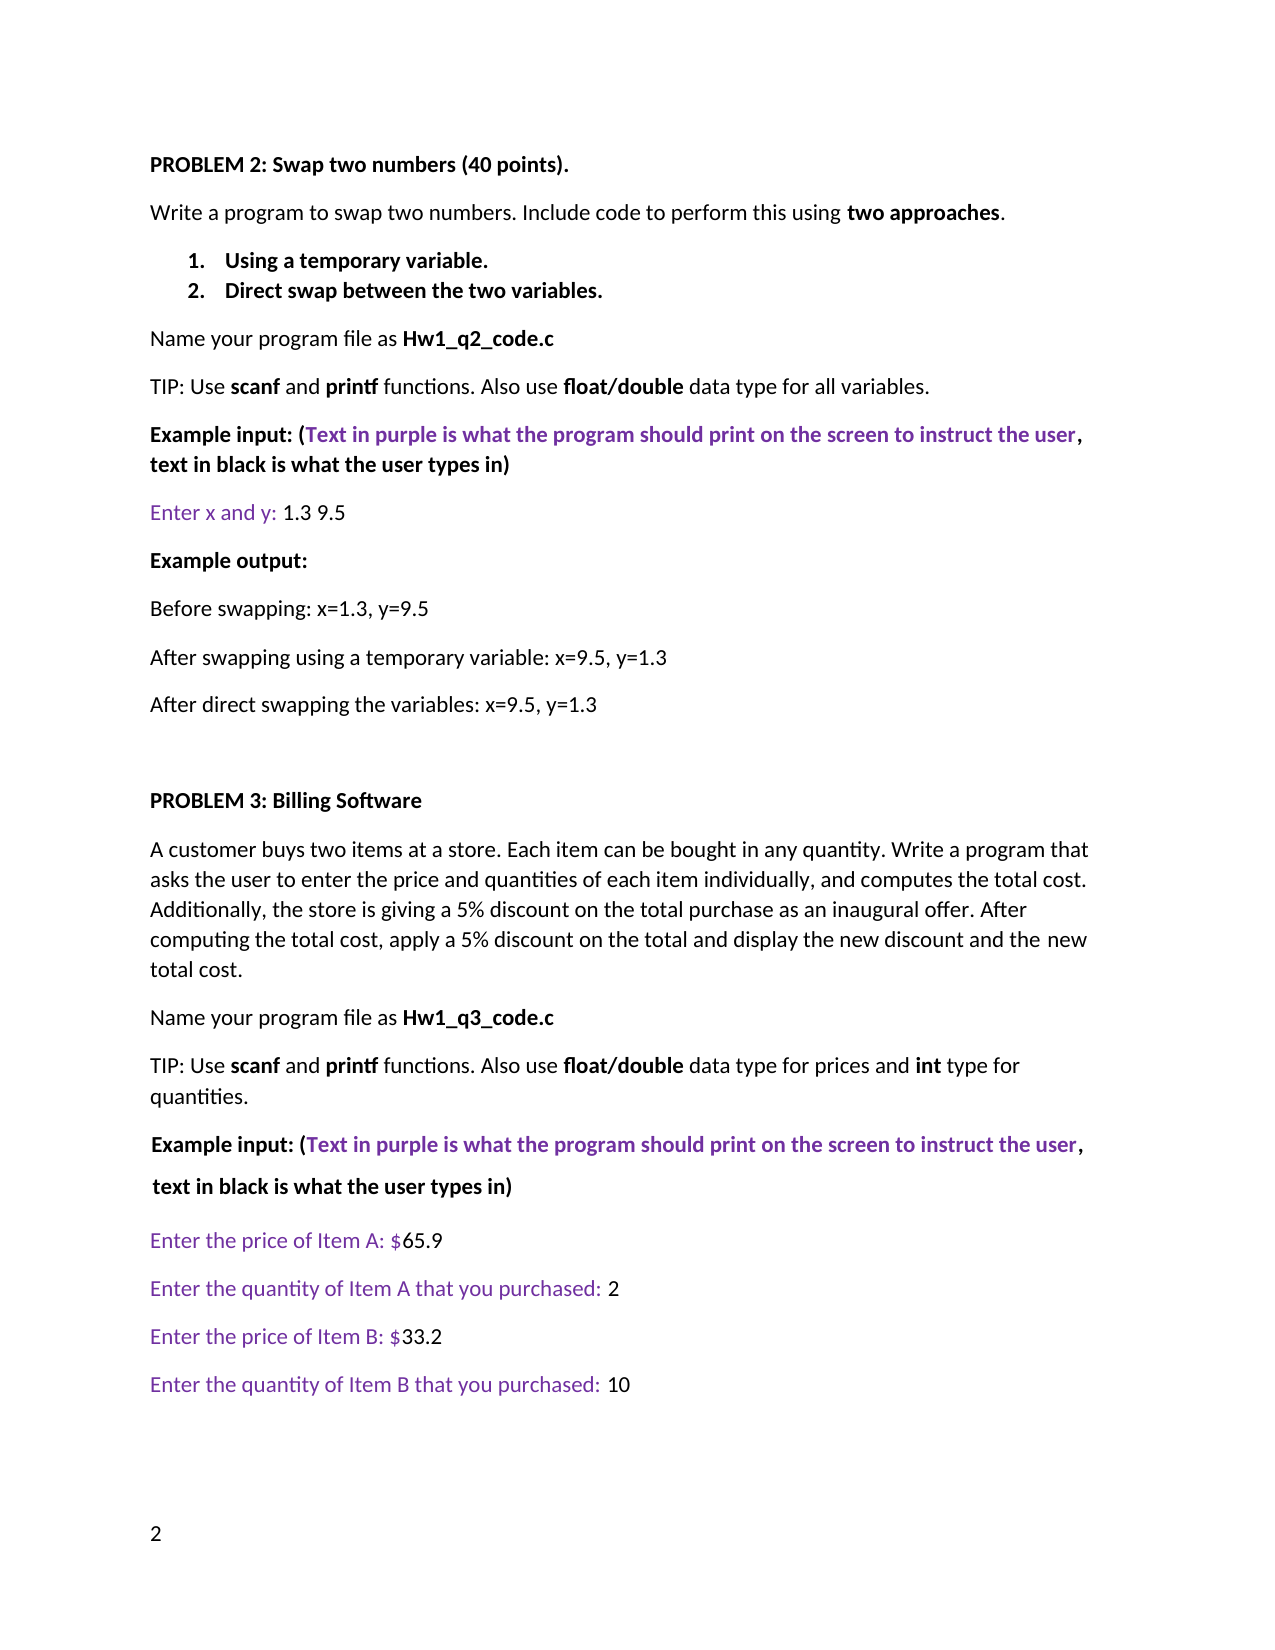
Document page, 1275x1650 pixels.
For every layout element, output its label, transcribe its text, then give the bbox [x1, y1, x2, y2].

text Name your program file as Hw1_q2_code.c [150, 324, 1121, 352]
list Using a temporary variable. [187, 246, 1121, 274]
text PROBLEM 2: Swap two numbers (40 points). [150, 150, 1121, 178]
text Example output: [150, 547, 1121, 574]
text After direct swapping the variables: x=9.5, y=1.3 [150, 691, 1121, 719]
text Enter x and y: 1.3 9.5 [150, 498, 1121, 527]
text A customer buys two items at a store. Each item can be bought in any quantity. Write a program that asks the user to enter the price and quantities of each item individually, and computes the total cost. Additionally, the store is giving a 5% discount on the total purchase as an inaugural offer. After computing the total cost, apply a 5% discount on the total and display the new discount and the new total cost. [150, 835, 1121, 983]
text After swapping using a temporary variable: x=9.5, y=1.3 [150, 643, 1121, 671]
text PROBLEM 3: Billing Software [150, 787, 1121, 815]
text Write a program to swap two numbers. Include code to perform this using two approaches. [150, 198, 1121, 226]
text Name your program file as Hw1_q3_code.c [150, 1003, 1121, 1032]
text Enter the price of Item A: $65.9 [150, 1226, 1121, 1254]
text Enter the price of Item B: $33.2 [150, 1322, 1121, 1350]
text TIP: Use scanf and printf functions. Also use float/double data type for prices and int type for quantities. [150, 1052, 1121, 1110]
text Example input: (Text in purple is what the program should print on the screen to instruct the user, text in black is what the user types in) [150, 420, 1121, 478]
text TIP: Use scanf and printf functions. Also use float/double data type for all variables. [150, 372, 1121, 400]
text Enter the quantity of Item A that you purchased: 2 [150, 1274, 1121, 1302]
text Enter the quantity of Item B that you purchased: 10 [150, 1370, 1121, 1398]
text Before swapping: x=1.3, y=9.5 [150, 594, 1121, 623]
list Direct swap between the two variables. [187, 276, 1121, 304]
text Example input: (Text in purple is what the program should print on the screen to instruct the user, text in black is what the user types in) [151, 1130, 1125, 1200]
